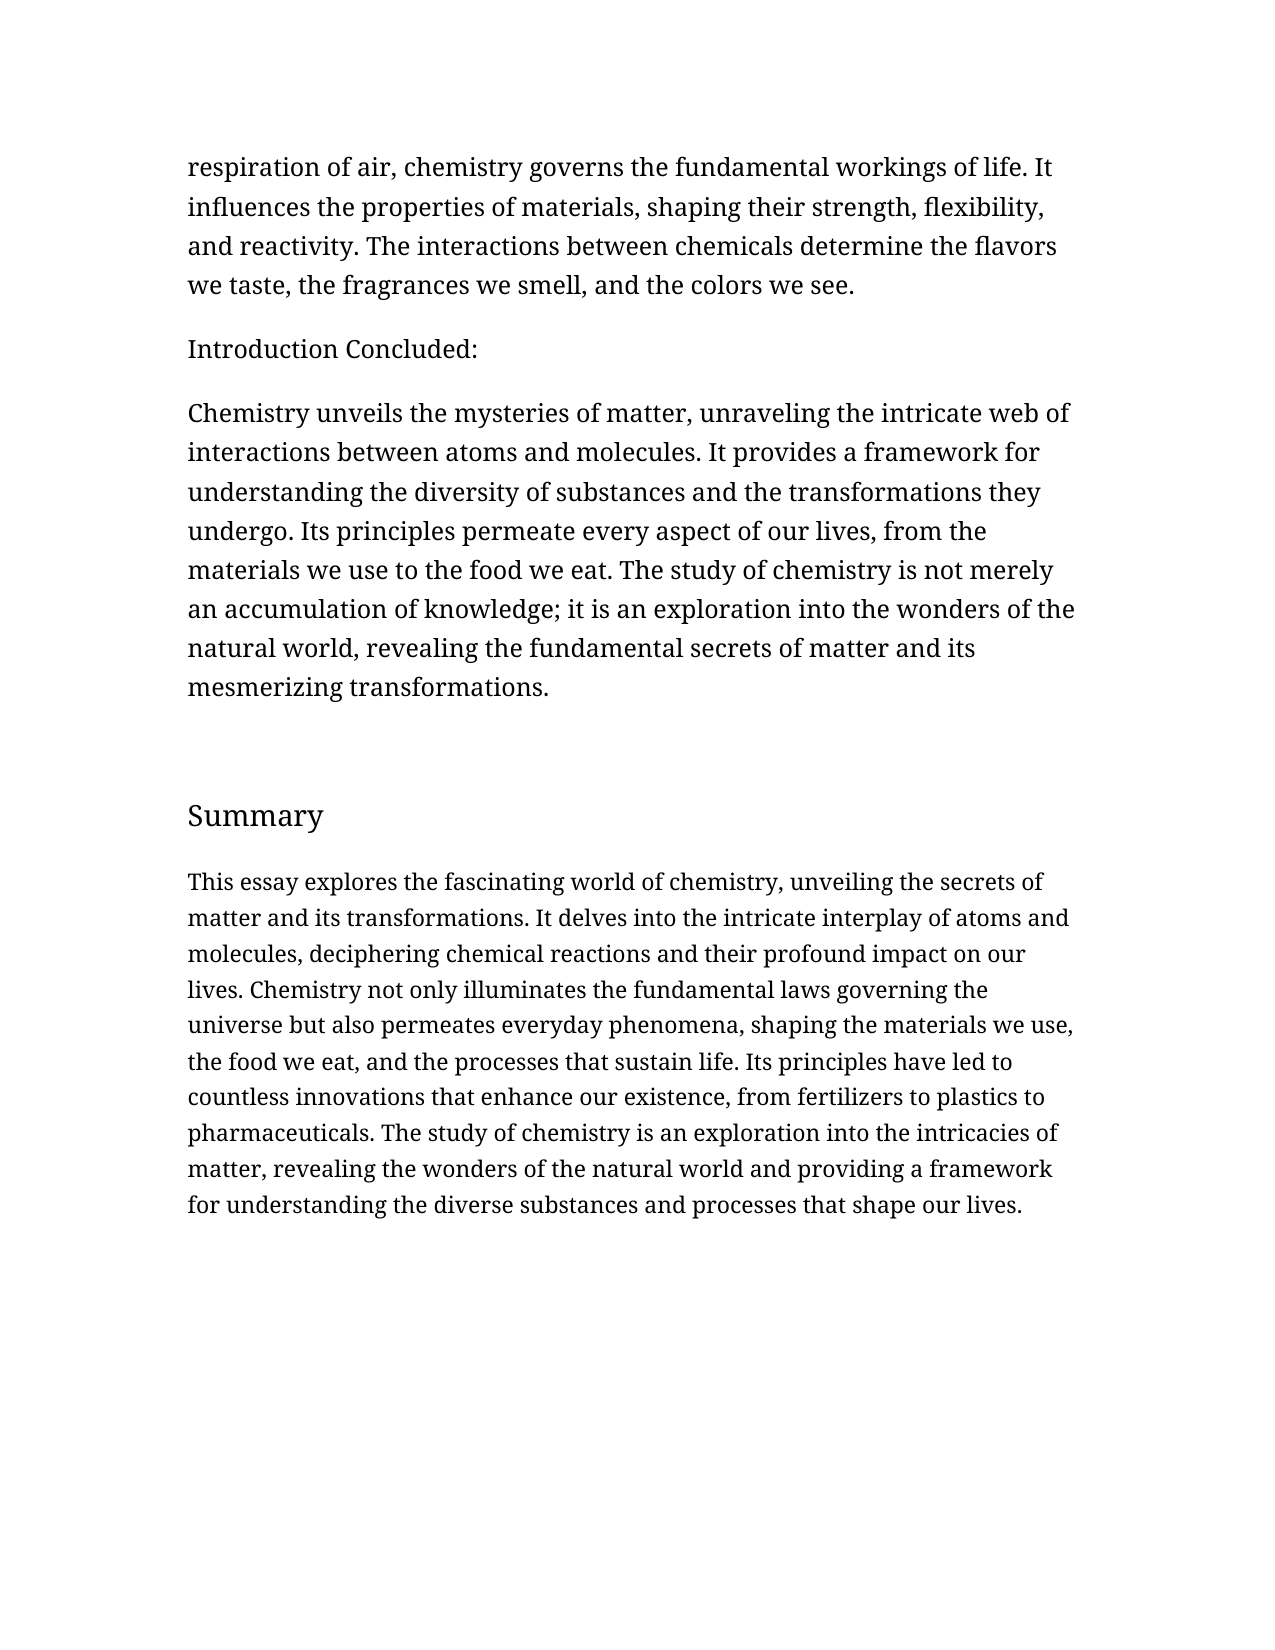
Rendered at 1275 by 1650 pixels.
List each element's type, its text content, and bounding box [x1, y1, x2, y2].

text This essay explores the fascinating world of chemistry, unveiling the secrets of matter and its transformations. It delves into the intricate interplay of atoms and molecules, deciphering chemical reactions and their profound impact on our lives. Chemistry not only illuminates the fundamental laws governing the universe but also permeates everyday phenomena, shaping the materials we use, the food we eat, and the processes that sustain life. Its principles have led to countless innovations that enhance our existence, from fertilizers to plastics to pharmaceuticals. The study of chemistry is an exploration into the intricacies of matter, revealing the wonders of the natural world and providing a framework for understanding the diverse substances and processes that shape our lives. [187, 866, 1087, 1220]
text Summary [187, 795, 1087, 835]
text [187, 150, 1087, 302]
text Introduction Concluded: [187, 332, 1087, 366]
text Chemistry unveils the mysteries of matter, unraveling the intricate web of interactions between atoms and molecules. It provides a framework for understanding the diversity of substances and the transformations they undergo. Its principles permeate every aspect of our lives, from the materials we use to the food we eat. The study of chemistry is not merely an accumulation of knowledge; it is an exploration into the wonders of the natural world, revealing the fundamental secrets of matter and its mesmerizing transformations. [187, 396, 1087, 704]
